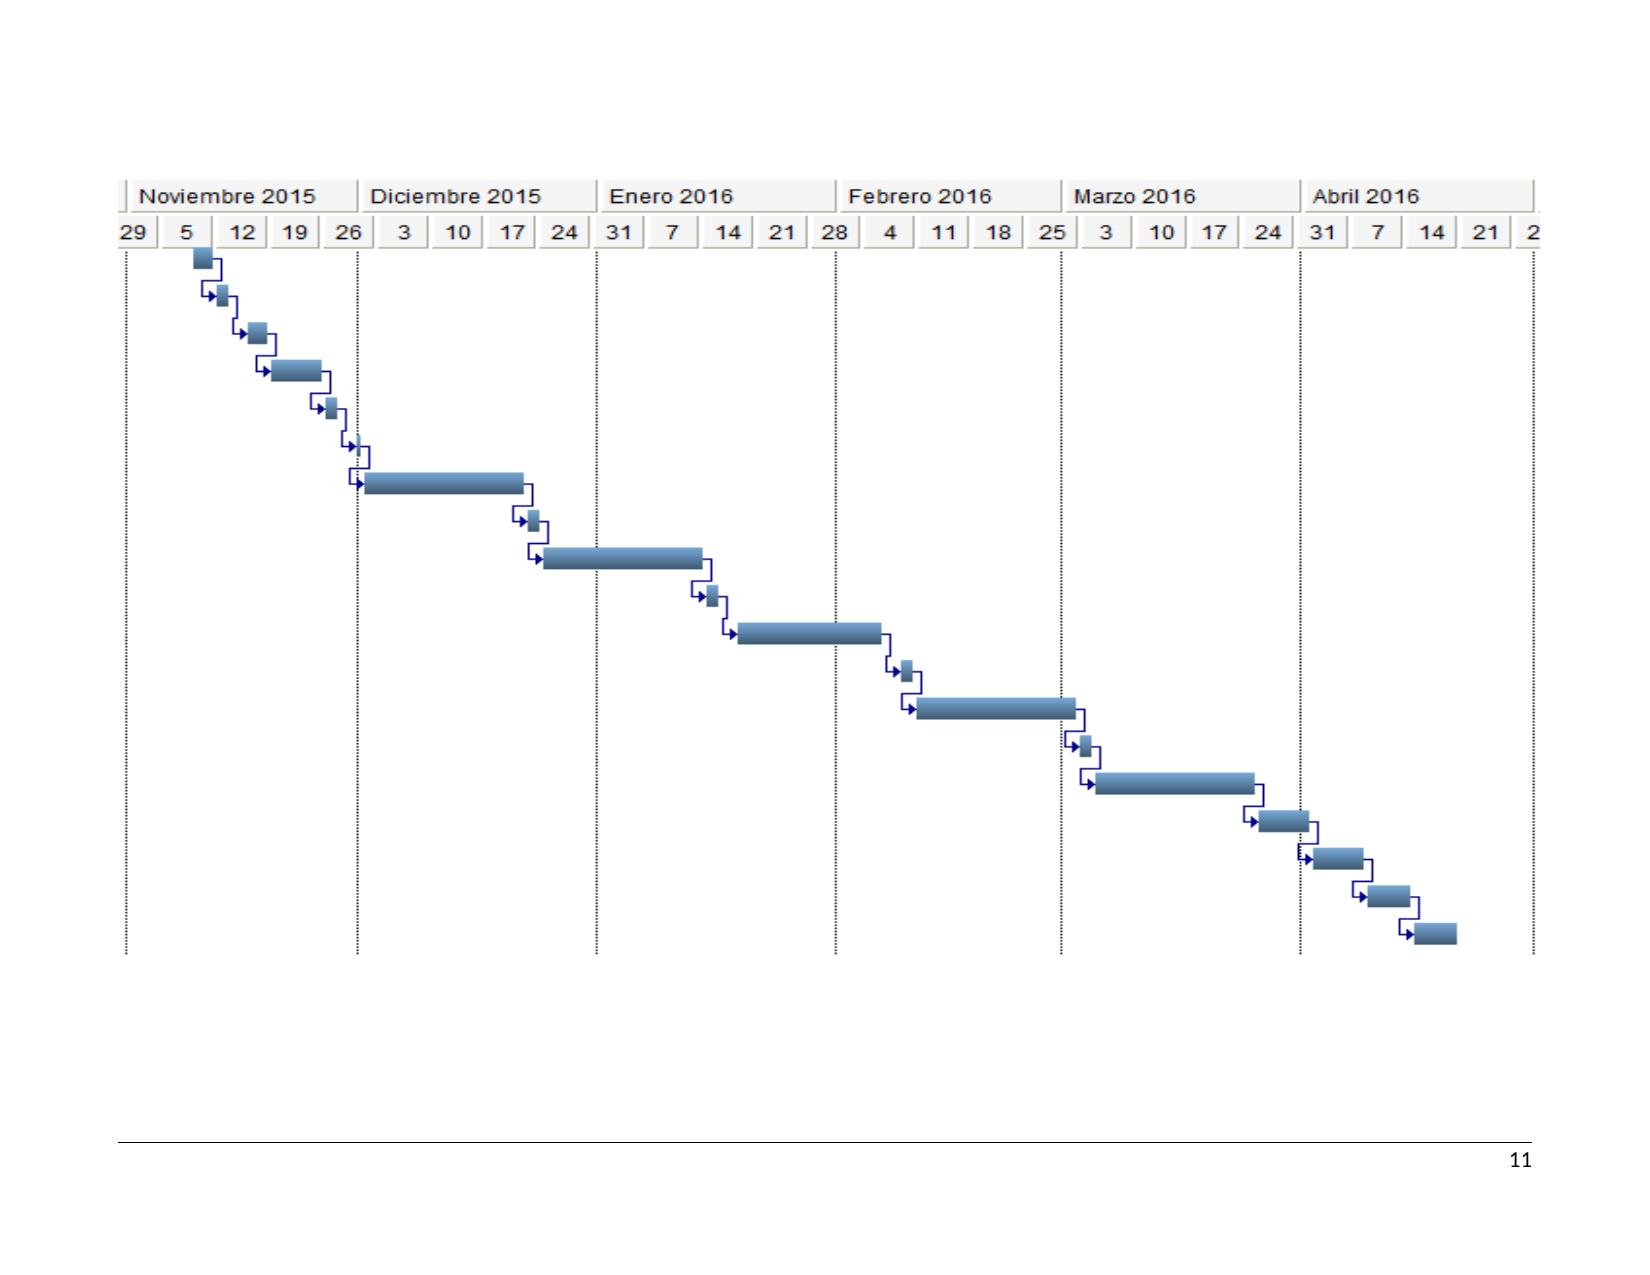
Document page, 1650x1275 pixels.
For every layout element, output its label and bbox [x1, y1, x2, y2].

picture [118, 177, 1541, 956]
